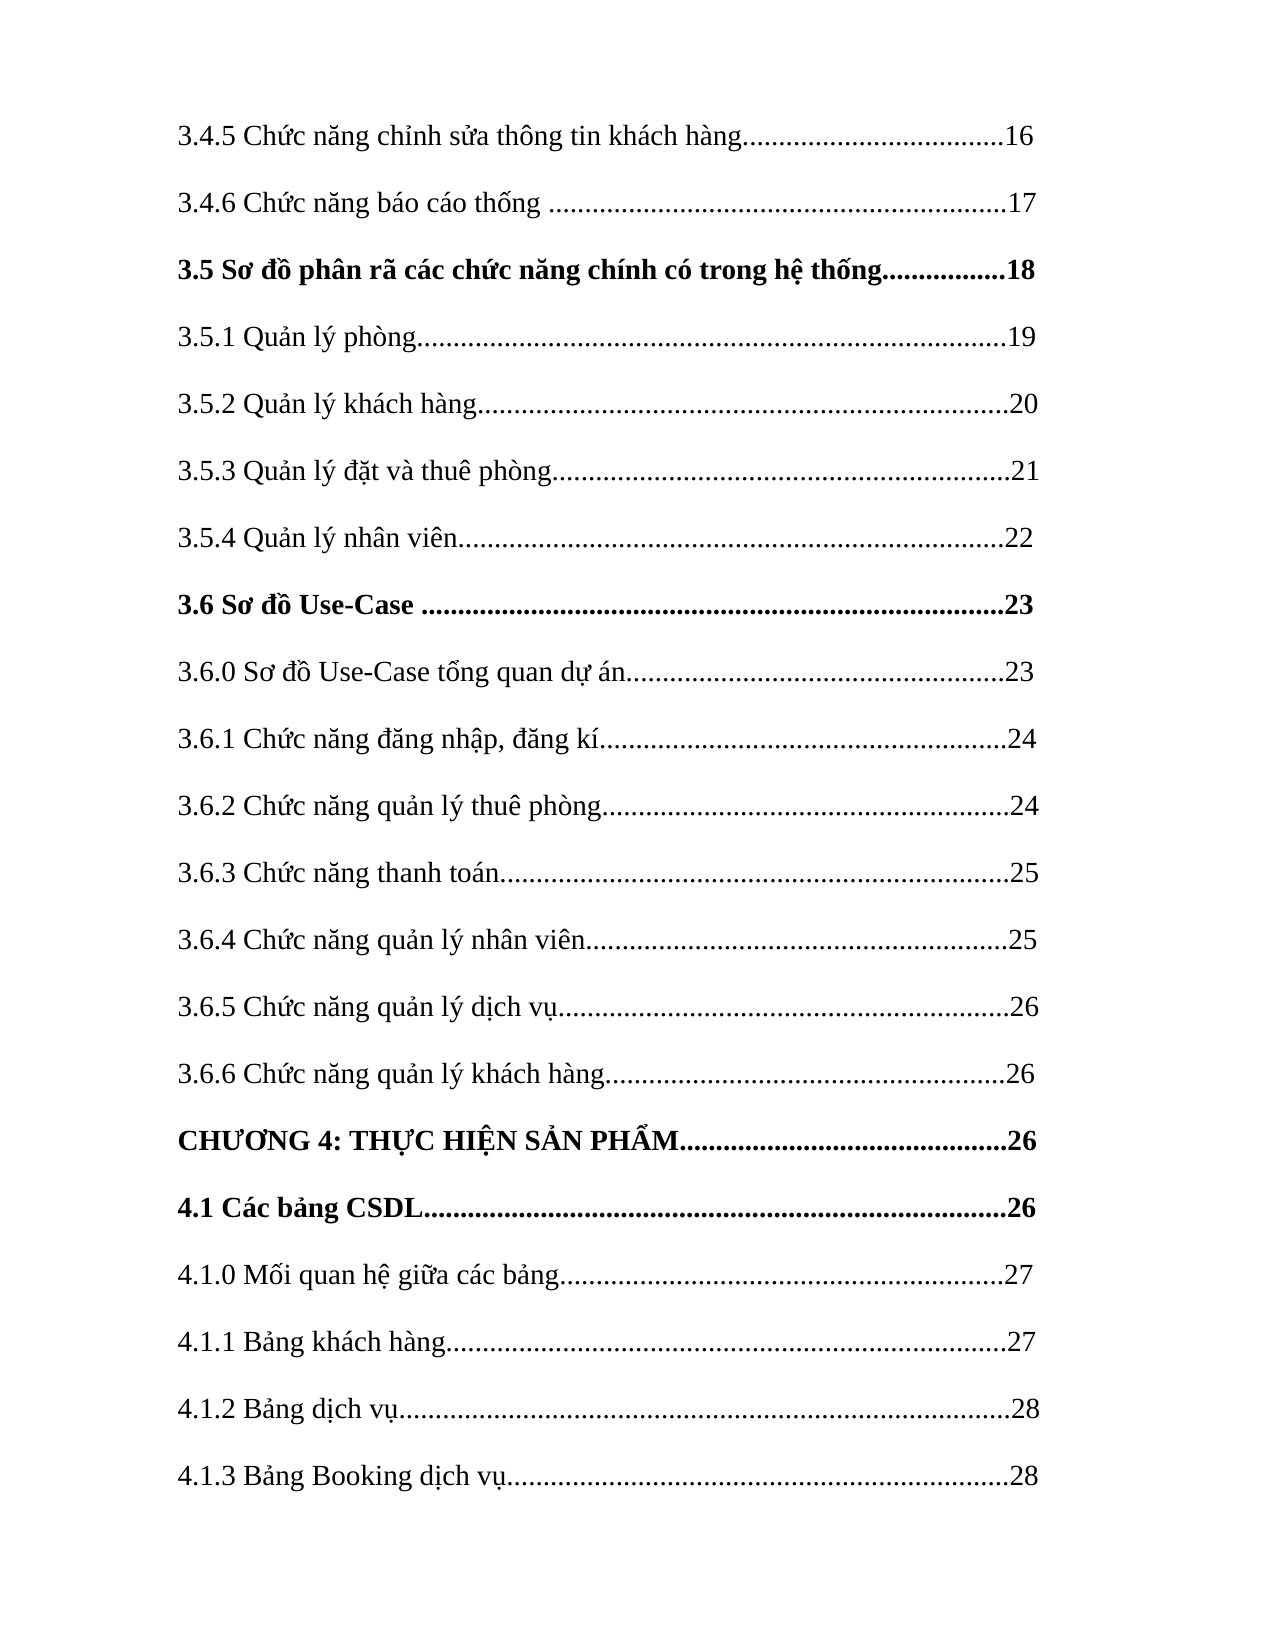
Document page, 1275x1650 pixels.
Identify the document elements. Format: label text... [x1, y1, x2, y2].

text 3.6.1 Chức năng đăng nhập, đăng kí........................................................24 [177, 721, 1040, 754]
text 3.6.4 Chức năng quản lý nhân viên..........................................................25 [177, 922, 1040, 955]
text 3.5.2 Quản lý khách hàng.........................................................................20 [177, 386, 1040, 419]
text 3.6.5 Chức năng quản lý dịch vụ..............................................................26 [177, 989, 1040, 1022]
text 3.6 Sơ đồ Use-Case ................................................................................23 [177, 587, 1040, 621]
text 4.1.0 Mối quan hệ giữa các bảng.............................................................27 [177, 1257, 1040, 1290]
text 3.6.3 Chức năng thanh toán......................................................................25 [177, 855, 1040, 888]
text 3.6.2 Chức năng quản lý thuê phòng........................................................24 [177, 788, 1040, 821]
text CHƯƠNG 4: THỰC HIỆN SẢN PHẨM.............................................26 [177, 1123, 1040, 1156]
text 3.6.0 Sơ đồ Use-Case tổng quan dự án....................................................23 [177, 654, 1040, 687]
text 3.4.6 Chức năng báo cáo thống ...............................................................17 [177, 185, 1040, 219]
text 3.5 Sơ đồ phân rã các chức năng chính có trong hệ thống.................18 [177, 252, 1040, 286]
text 3.5.3 Quản lý đặt và thuê phòng...............................................................21 [177, 453, 1040, 487]
text 3.5.1 Quản lý phòng.................................................................................19 [177, 319, 1040, 353]
text 4.1.3 Bảng Booking dịch vụ.....................................................................28 [177, 1458, 1040, 1491]
text 4.1.2 Bảng dịch vụ....................................................................................28 [177, 1391, 1040, 1424]
text 3.5.4 Quản lý nhân viên...........................................................................22 [177, 520, 1040, 553]
text 3.6.6 Chức năng quản lý khách hàng.......................................................26 [177, 1056, 1040, 1089]
text 3.4.5 Chức năng chỉnh sửa thông tin khách hàng....................................16 [177, 118, 1040, 152]
text 4.1.1 Bảng khách hàng.............................................................................27 [177, 1324, 1040, 1357]
text 4.1 Các bảng CSDL................................................................................26 [177, 1190, 1040, 1223]
